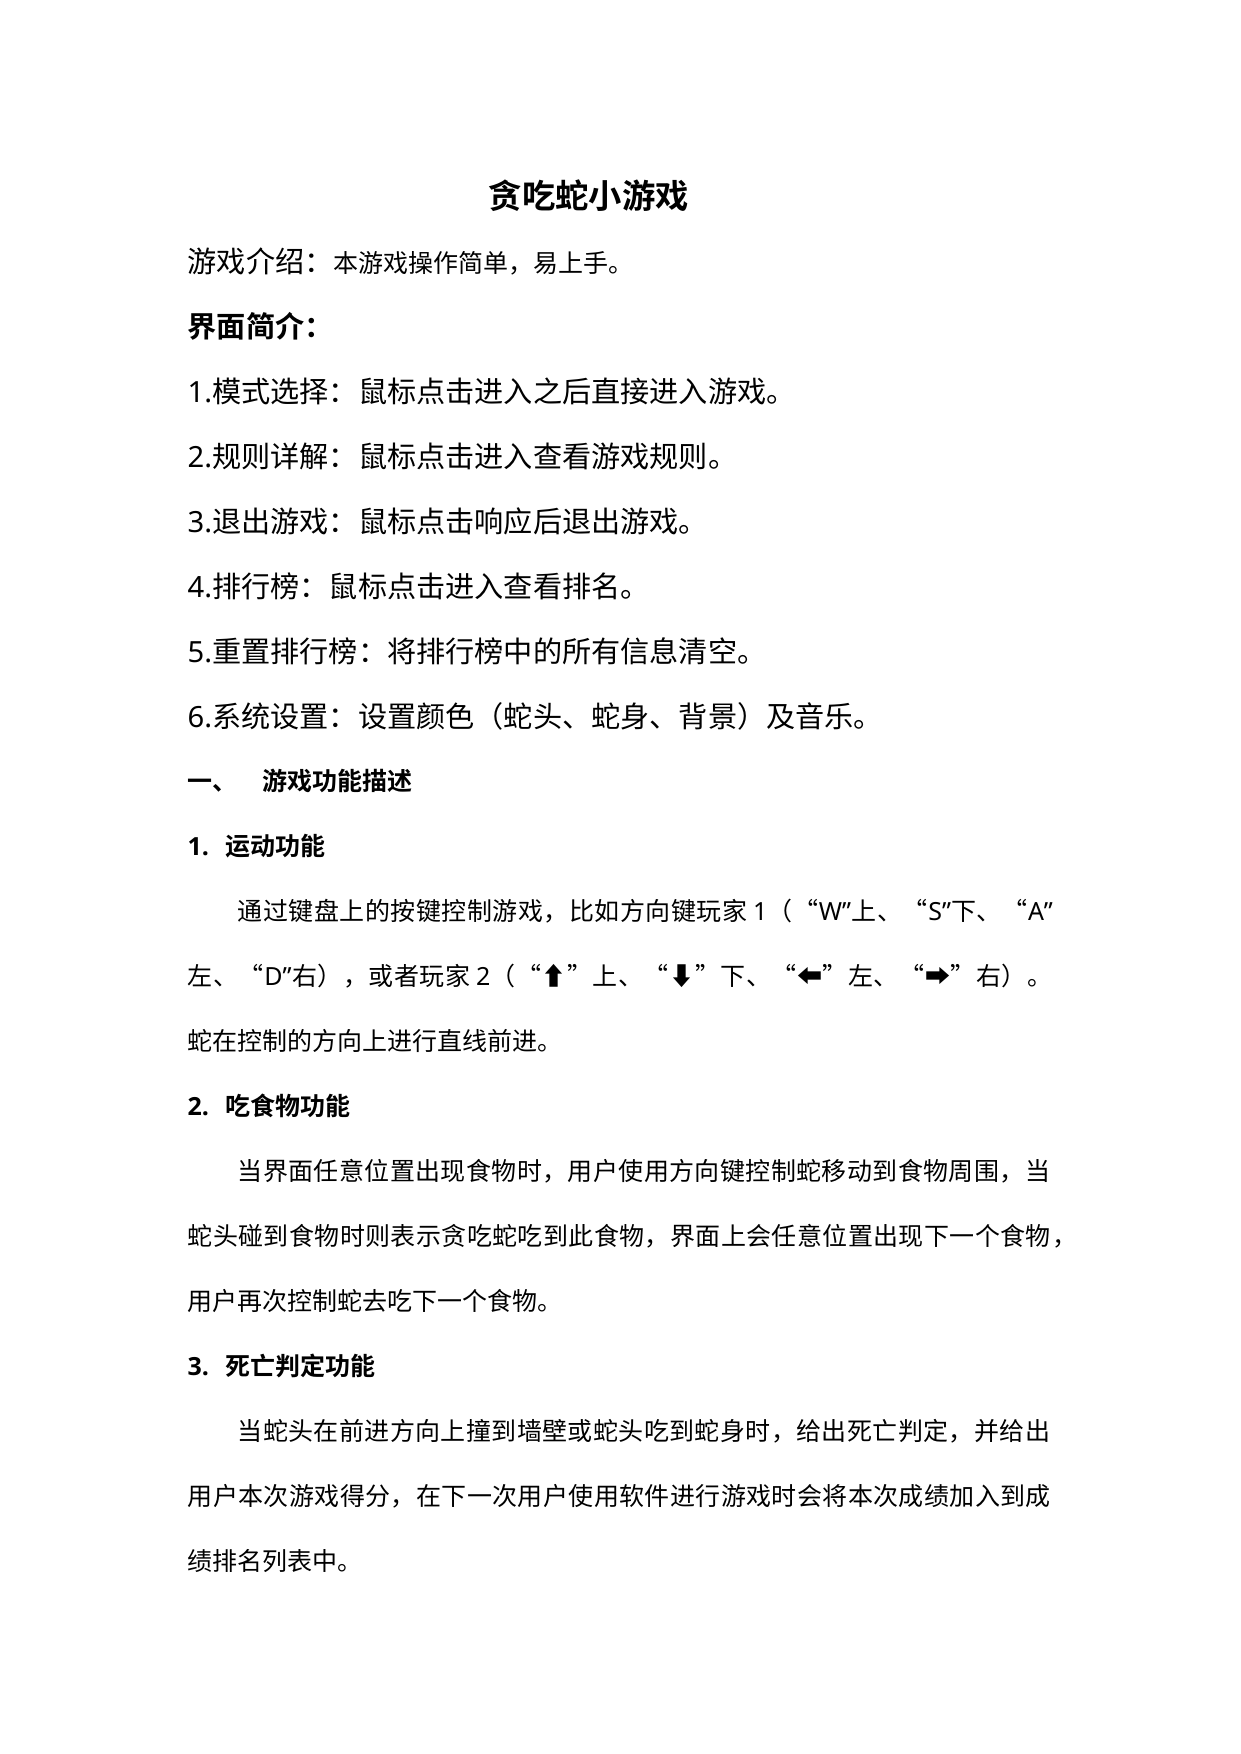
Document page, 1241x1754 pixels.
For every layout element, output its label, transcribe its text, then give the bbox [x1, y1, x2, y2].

text 2.规则详解：鼠标点击进入查看游戏规则。 [187, 422, 1053, 487]
text 通过键盘上的按键控制游戏，比如方向键玩家1（“W”上、“S”下、“A”左、“D”右），或者玩家2（“⬆”上、“⬇”下、“⬅”左、“➡”右）。蛇在控制的方向上进行直线前进。 [187, 877, 1053, 1072]
text 4.排行榜：鼠标点击进入查看排名。 [187, 552, 1053, 617]
text 界面简介： [187, 292, 1053, 357]
text 当界面任意位置出现食物时，用户使用方向键控制蛇移动到食物周围，当蛇头碰到食物时则表示贪吃蛇吃到此食物，界面上会任意位置出现下一个食物，用户再次控制蛇去吃下一个食物。 [187, 1137, 1053, 1332]
text 贪吃蛇小游戏 [187, 162, 1053, 227]
list 运动功能 [187, 812, 1053, 877]
text 当蛇头在前进方向上撞到墙壁或蛇头吃到蛇身时，给出死亡判定，并给出用户本次游戏得分，在下一次用户使用软件进行游戏时会将本次成绩加入到成绩排名列表中。 [187, 1397, 1053, 1592]
text 1.模式选择：鼠标点击进入之后直接进入游戏。 [187, 357, 1053, 422]
list 死亡判定功能 [187, 1332, 1053, 1397]
text 5.重置排行榜：将排行榜中的所有信息清空。 [187, 617, 1053, 682]
text 6.系统设置：设置颜色（蛇头、蛇身、背景）及音乐。 [187, 682, 1053, 747]
list 游戏功能描述 [187, 747, 1053, 812]
text 游戏介绍：本游戏操作简单，易上手。 [187, 227, 1053, 292]
list 吃食物功能 [187, 1072, 1053, 1137]
text 3.退出游戏：鼠标点击响应后退出游戏。 [187, 487, 1053, 552]
